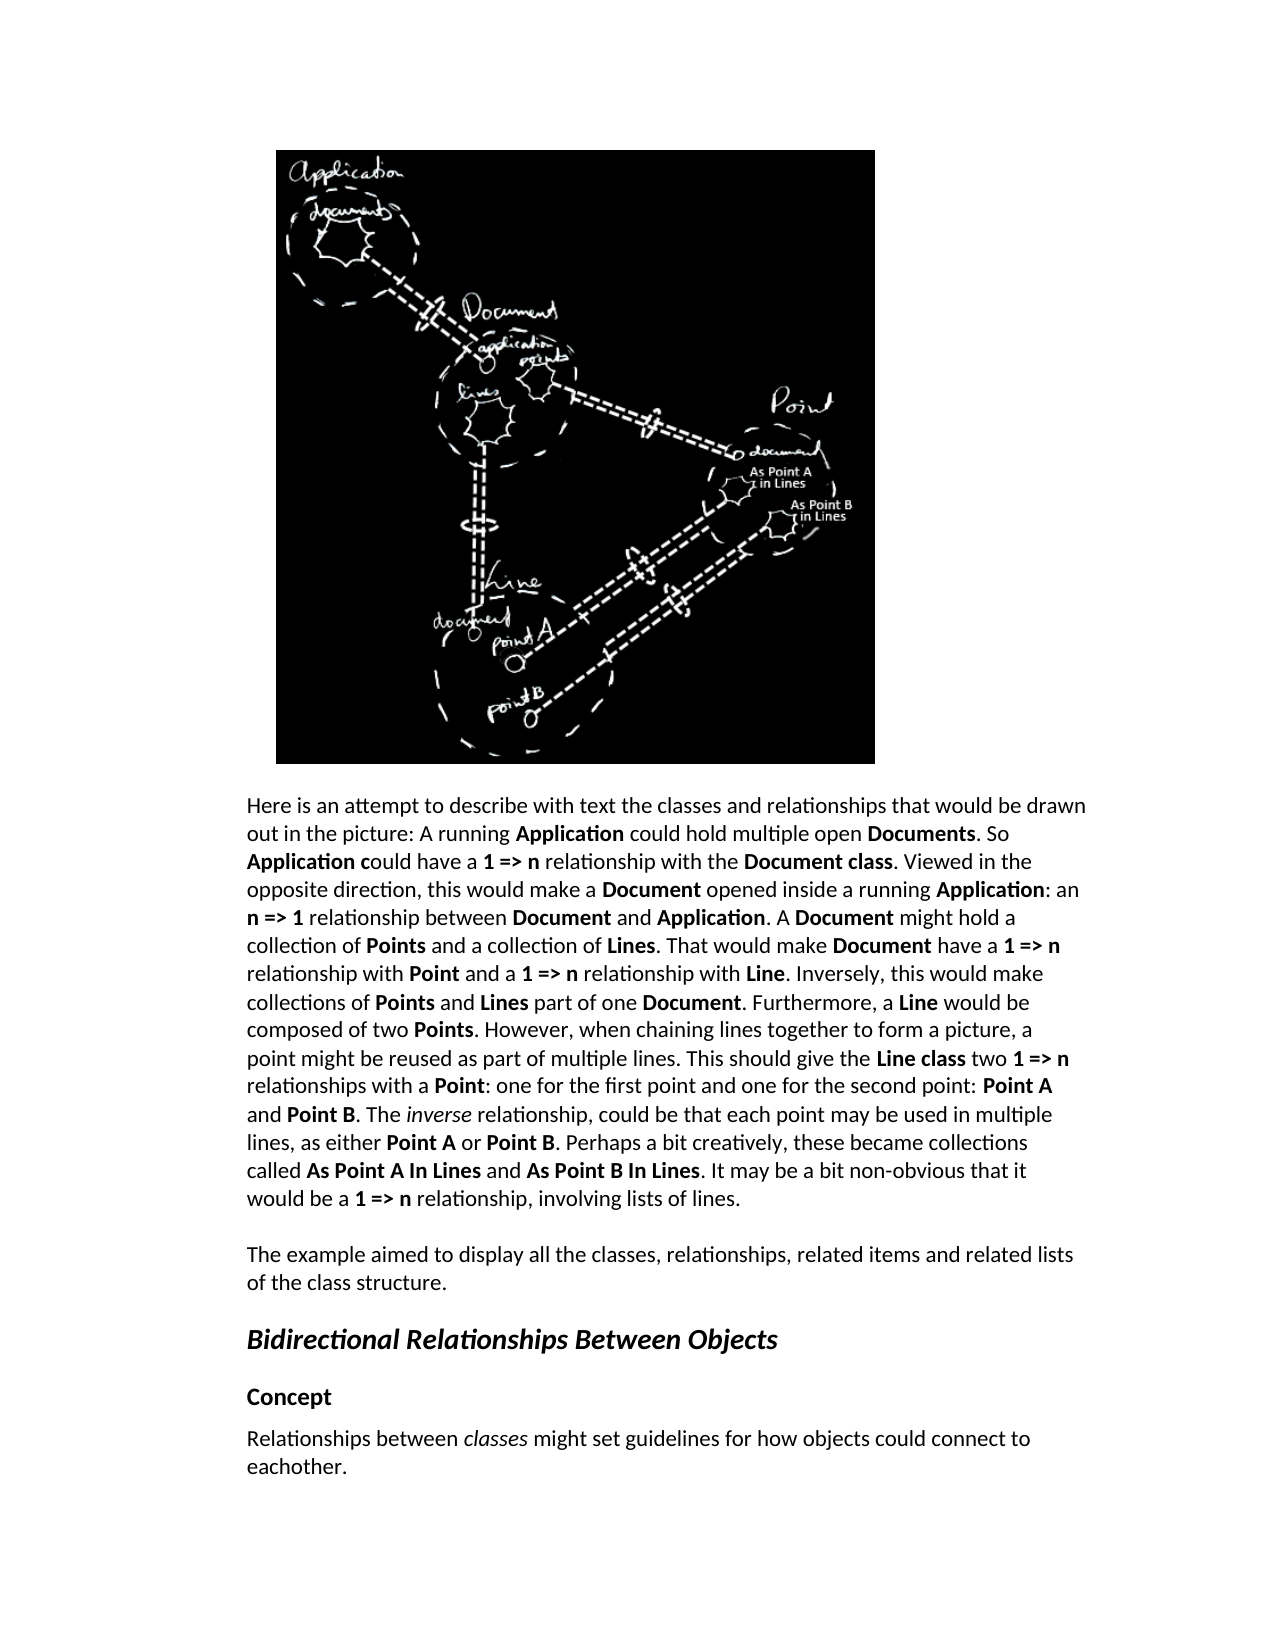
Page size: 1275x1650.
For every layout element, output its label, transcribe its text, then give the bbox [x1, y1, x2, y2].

subtitle Concept [247, 1381, 1087, 1412]
picture [276, 150, 875, 764]
text The example aimed to display all the classes, relationships, related items and related lists of the class structure. [247, 1240, 1087, 1296]
text Relationships between classes might set guidelines for how objects could connect to eachother. [247, 1424, 1087, 1481]
subtitle Bidirectional Relationships Between Objects [247, 1321, 1087, 1356]
text Here is an attempt to describe with text the classes and relationships that would be drawn out in the picture: A running Application could hold multiple open Documents. So Application could have a 1 => n relationship with the Document class. Viewed in the opposite direction, this would make a Document opened inside a running Application: an n => 1 relationship between Document and Application. A Document might hold a collection of Points and a collection of Lines. That would make Document have a 1 => n relationship with Point and a 1 => n relationship with Line. Inversely, this would make collections of Points and Lines part of one Document. Furthermore, a Line would be composed of two Points. However, when chaining lines together to form a picture, a point might be reused as part of multiple lines. This should give the Line class two 1 => n relationships with a Point: one for the first point and one for the second point: Point A and Point B. The inverse relationship, could be that each point may be used in multiple lines, as either Point A or Point B. Perhaps a bit creatively, these became collections called As Point A In Lines and As Point B In Lines. It may be a bit non-obvious that it would be a 1 => n relationship, involving lists of lines. [247, 791, 1087, 1212]
